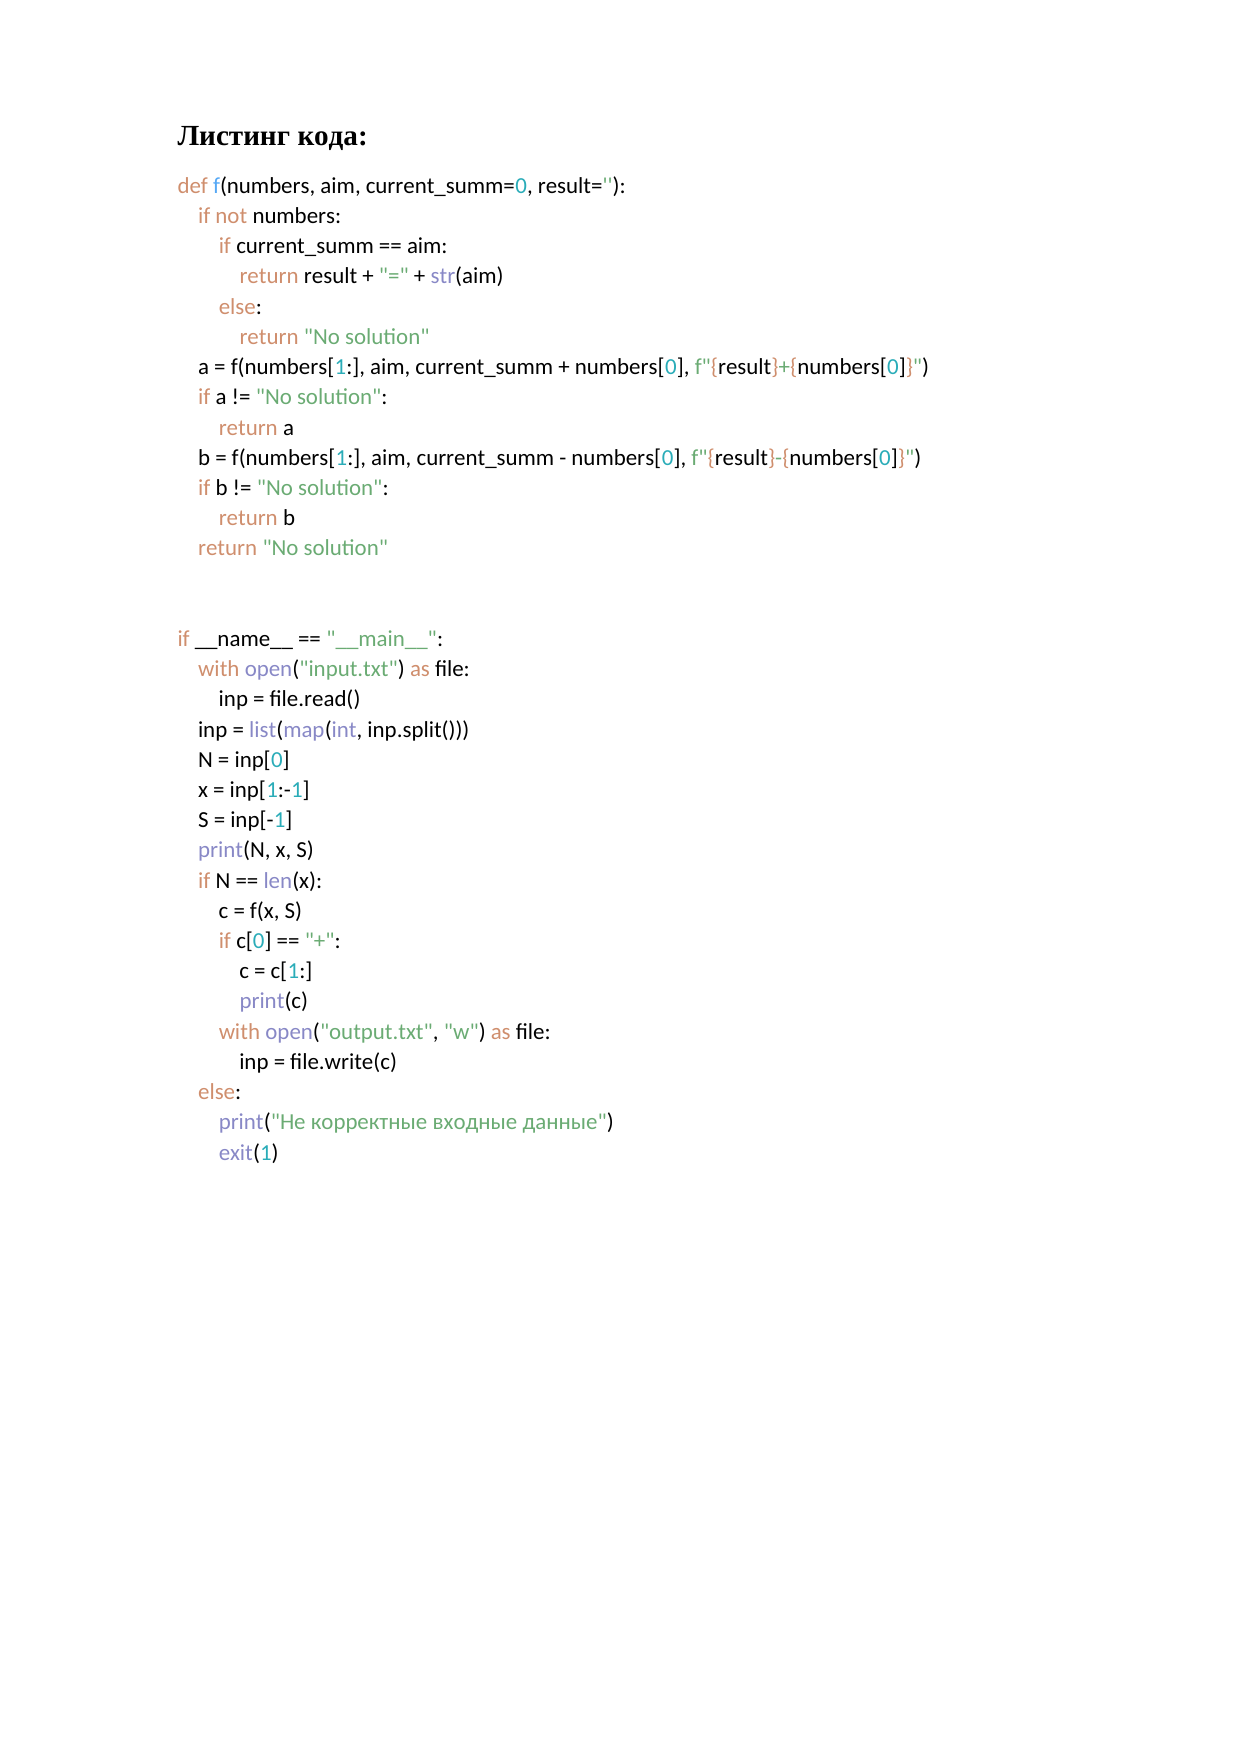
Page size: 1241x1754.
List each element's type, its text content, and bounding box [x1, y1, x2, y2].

text Листинг кода: [177, 118, 1152, 152]
text def f(numbers, aim, current_summ=0, result=''): if not numbers: if current_summ == aim: return result + "=" + str(aim) else: return "No solution" a = f(numbers[1:], aim, current_summ + numbers[0], f"{result}+{numbers[0]}") if a != "No solution": return a b = f(numbers[1:], aim, current_summ - numbers[0], f"{result}-{numbers[0]}") if b != "No solution": return b return "No solution" if __name__ == "__main__": with open("input.txt") as file: inp = file.read() inp = list(map(int, inp.split())) N = inp[0] x = inp[1:-1] S = inp[-1] print(N, x, S) if N == len(x): c = f(x, S) if c[0] == "+": c = c[1:] print(c) with open("output.txt", "w") as file: inp = file.write(c) else: print("Не корректные входные данные") exit(1) [177, 171, 1152, 1166]
